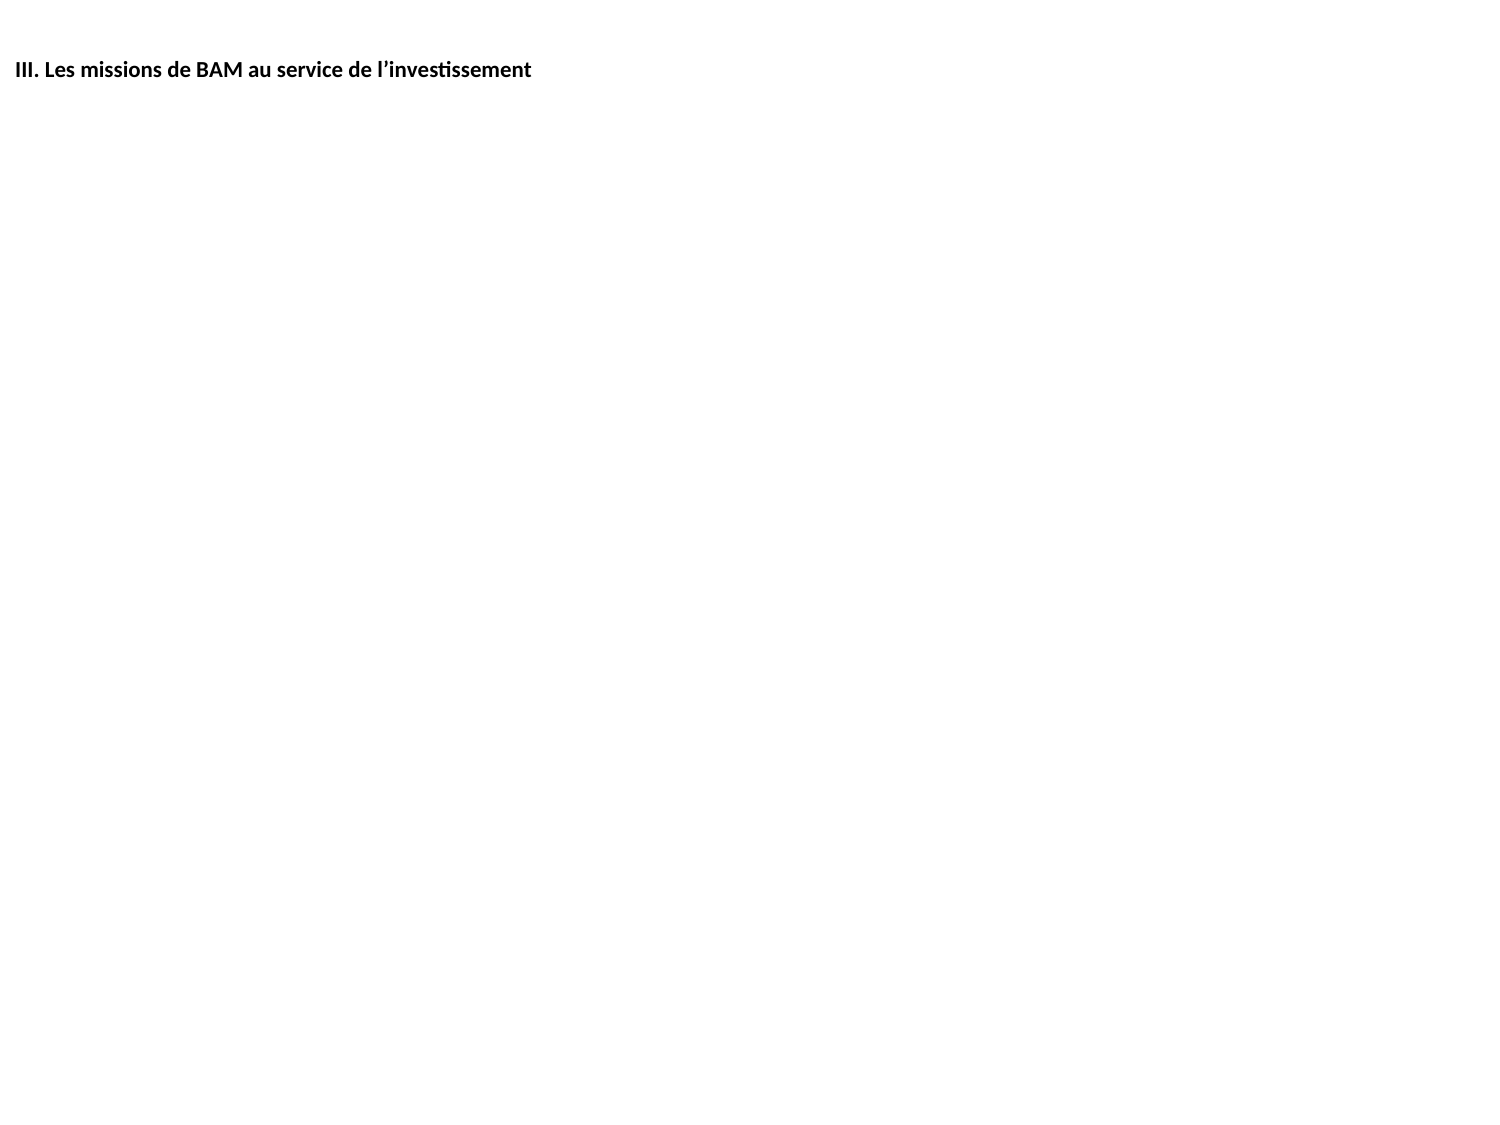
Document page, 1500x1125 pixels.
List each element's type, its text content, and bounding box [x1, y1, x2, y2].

text III. Les missions de BAM au service de l’investissement [15, 55, 1198, 83]
